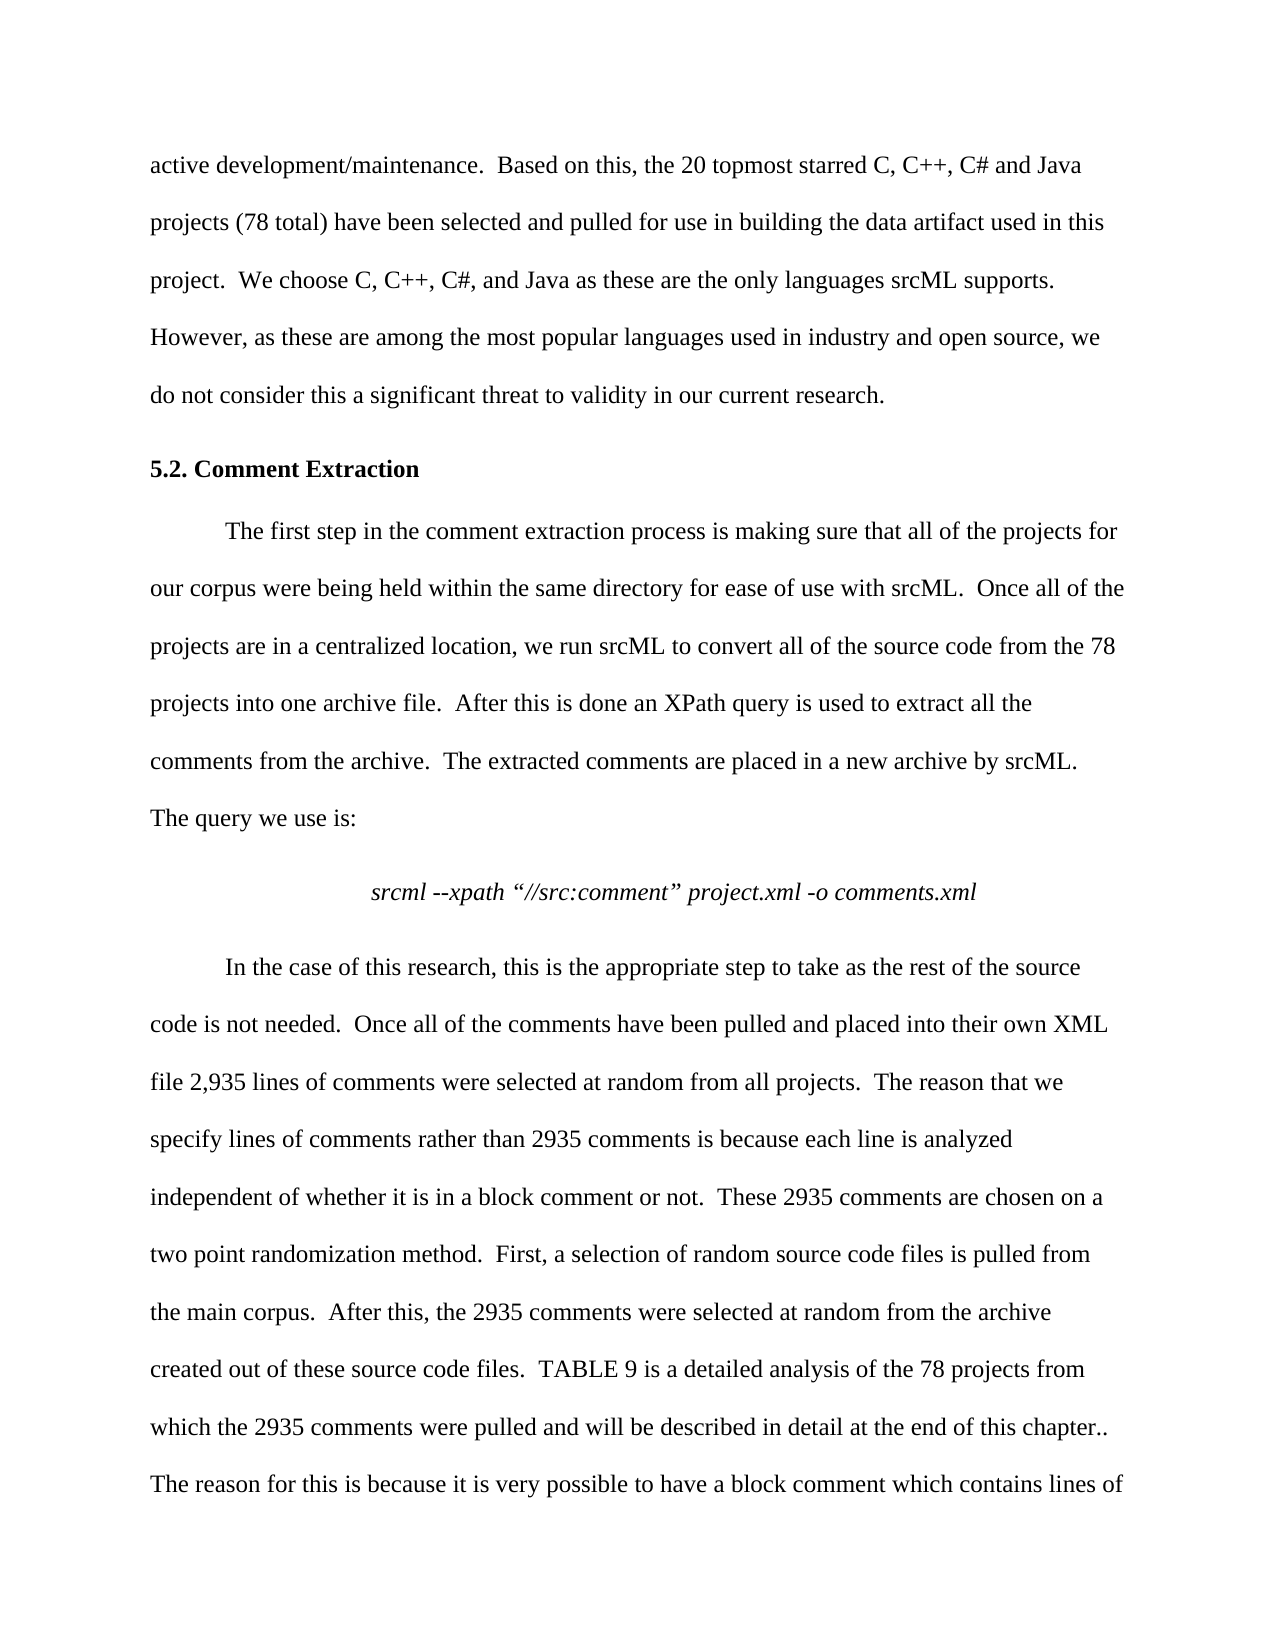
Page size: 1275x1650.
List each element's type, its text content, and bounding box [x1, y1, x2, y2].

subtitle Comment Extraction [150, 454, 1125, 483]
text The first step in the comment extraction process is making sure that all of the projects for our corpus were being held within the same directory for ease of use with srcML. Once all of the projects are in a centralized location, we run srcML to convert all of the source code from the 78 projects into one archive file. After this is done an XPath query is used to extract all the comments from the archive. The extracted comments are placed in a new archive by srcML. The query we use is: [150, 516, 1125, 832]
text srcml --xpath “//src:comment” project.xml -o comments.xml [150, 877, 1125, 906]
